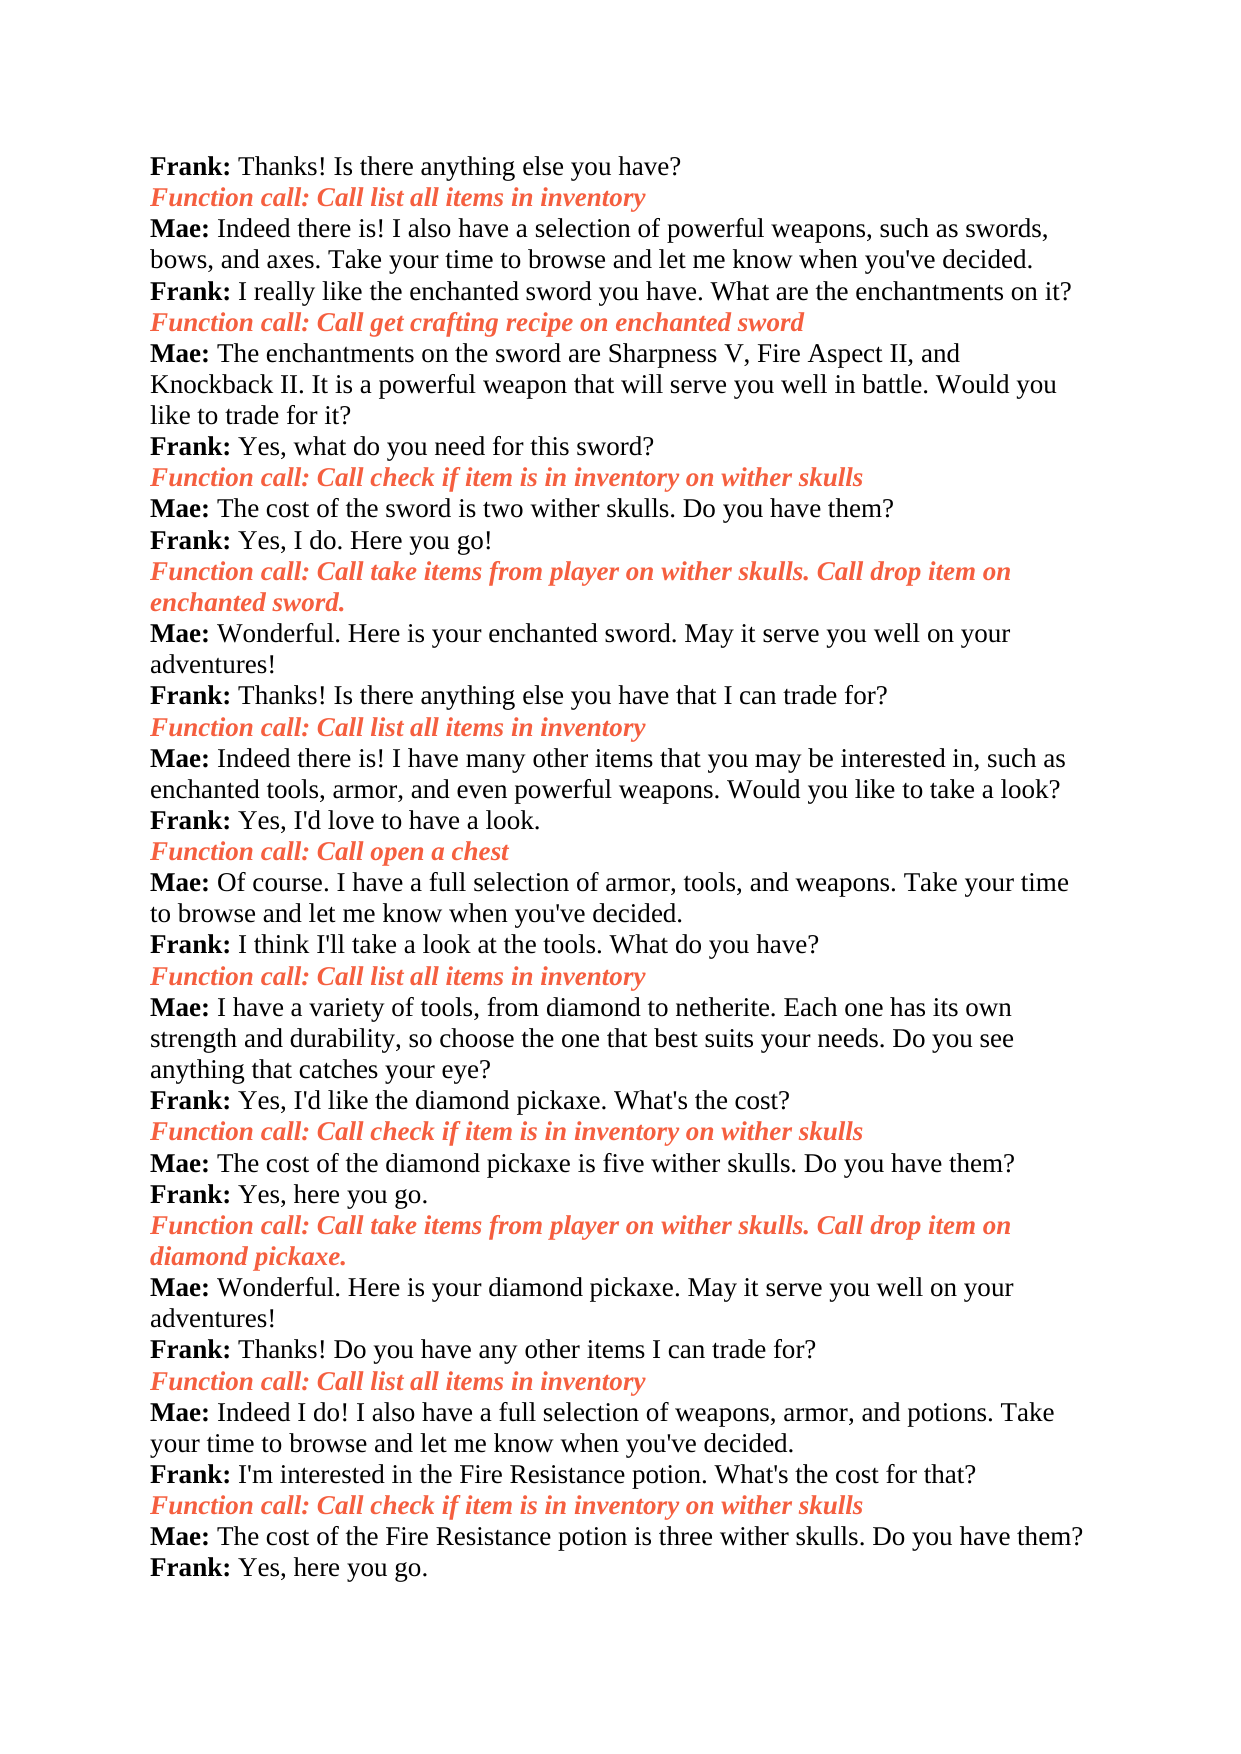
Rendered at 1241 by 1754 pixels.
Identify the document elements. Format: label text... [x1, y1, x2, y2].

text Frank: Thanks! Is there anything else you have that I can trade for? [150, 679, 1090, 711]
text Function call: Call open a chest [150, 835, 1090, 866]
text Function call: Call list all items in inventory [150, 181, 1090, 212]
text Function call: Call check if item is in inventory on wither skulls [150, 461, 1090, 493]
text Mae: Indeed there is! I also have a selection of powerful weapons, such as swords, bows, and axes. Take your time to browse and let me know when you've decided. [150, 212, 1090, 274]
text Frank: I really like the enchanted sword you have. What are the enchantments on it? [150, 274, 1090, 306]
text Function call: Call list all items in inventory [150, 960, 1090, 991]
text Frank: Yes, here you go. [150, 1178, 1090, 1209]
text Function call: Call list all items in inventory [150, 711, 1090, 742]
text Mae: Wonderful. Here is your diamond pickaxe. May it serve you well on your adventures! [150, 1271, 1090, 1333]
text Frank: Thanks! Do you have any other items I can trade for? [150, 1333, 1090, 1365]
text Mae: The enchantments on the sword are Sharpness V, Fire Aspect II, and Knockback II. It is a powerful weapon that will serve you well in battle. Would you like to trade for it? [150, 337, 1090, 430]
text Mae: Wonderful. Here is your enchanted sword. May it serve you well on your adventures! [150, 617, 1090, 679]
text Mae: Indeed I do! I also have a full selection of weapons, armor, and potions. Take your time to browse and let me know when you've decided. [150, 1396, 1090, 1458]
text Frank: Yes, here you go. [150, 1552, 1090, 1583]
text Frank: Yes, what do you need for this sword? [150, 430, 1090, 461]
text Function call: Call list all items in inventory [150, 1365, 1090, 1396]
text Function call: Call get crafting recipe on enchanted sword [150, 306, 1090, 337]
text Mae: The cost of the Fire Resistance potion is three wither skulls. Do you have them? [150, 1520, 1090, 1552]
text Mae: The cost of the diamond pickaxe is five wither skulls. Do you have them? [150, 1147, 1090, 1178]
text Function call: Call take items from player on wither skulls. Call drop item on enchanted sword. [150, 555, 1090, 617]
text Frank: Yes, I'd like the diamond pickaxe. What's the cost? [150, 1084, 1090, 1116]
text Mae: The cost of the sword is two wither skulls. Do you have them? [150, 493, 1090, 524]
text Function call: Call check if item is in inventory on wither skulls [150, 1116, 1090, 1147]
text Frank: I think I'll take a look at the tools. What do you have? [150, 929, 1090, 960]
text Frank: Yes, I'd love to have a look. [150, 804, 1090, 835]
text Function call: Call take items from player on wither skulls. Call drop item on diamond pickaxe. [150, 1209, 1090, 1271]
text Mae: Indeed there is! I have many other items that you may be interested in, such as enchanted tools, armor, and even powerful weapons. Would you like to take a look? [150, 742, 1090, 804]
text Frank: I'm interested in the Fire Resistance potion. What's the cost for that? [150, 1458, 1090, 1489]
text Mae: I have a variety of tools, from diamond to netherite. Each one has its own strength and durability, so choose the one that best suits your needs. Do you see anything that catches your eye? [150, 991, 1090, 1084]
text Frank: Thanks! Is there anything else you have? [150, 150, 1090, 181]
text Function call: Call check if item is in inventory on wither skulls [150, 1489, 1090, 1520]
text Frank: Yes, I do. Here you go! [150, 524, 1090, 555]
text Mae: Of course. I have a full selection of armor, tools, and weapons. Take your time to browse and let me know when you've decided. [150, 866, 1090, 929]
